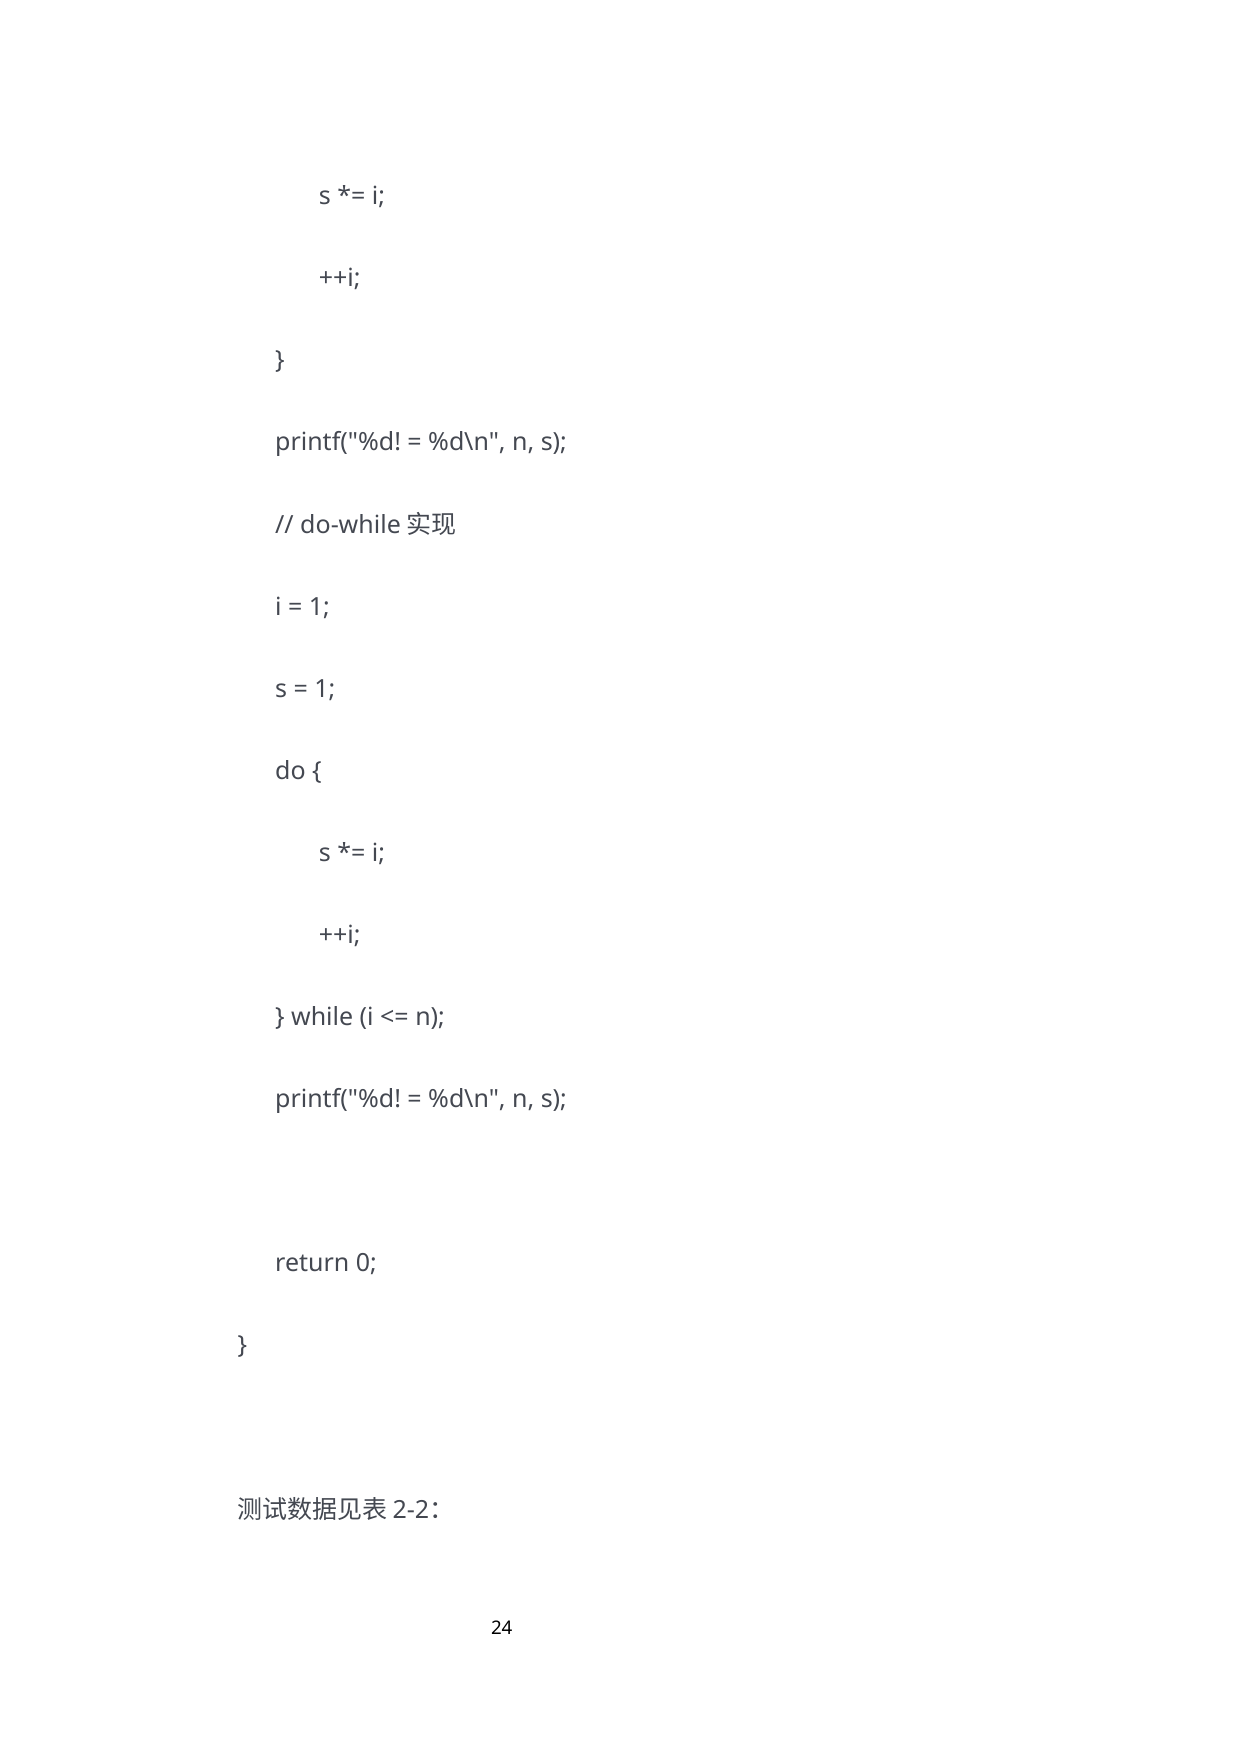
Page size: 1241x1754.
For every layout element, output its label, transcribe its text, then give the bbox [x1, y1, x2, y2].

text s *= i; [187, 162, 1053, 227]
text } while (i <= n); [187, 983, 1053, 1048]
text } [187, 326, 1053, 391]
text do { [187, 737, 1053, 802]
text ++i; [187, 244, 1053, 309]
text printf("%d! = %d\n", n, s); [187, 1065, 1053, 1130]
text // do-while实现 [187, 490, 1053, 555]
text ++i; [187, 901, 1053, 966]
text s *= i; [187, 819, 1053, 884]
text s = 1; [187, 655, 1053, 720]
text printf("%d! = %d\n", n, s); [187, 408, 1053, 473]
text i = 1; [187, 573, 1053, 638]
text } [187, 1311, 1053, 1376]
text return 0; [187, 1229, 1053, 1294]
text 测试数据见表2-2： [187, 1475, 1053, 1540]
